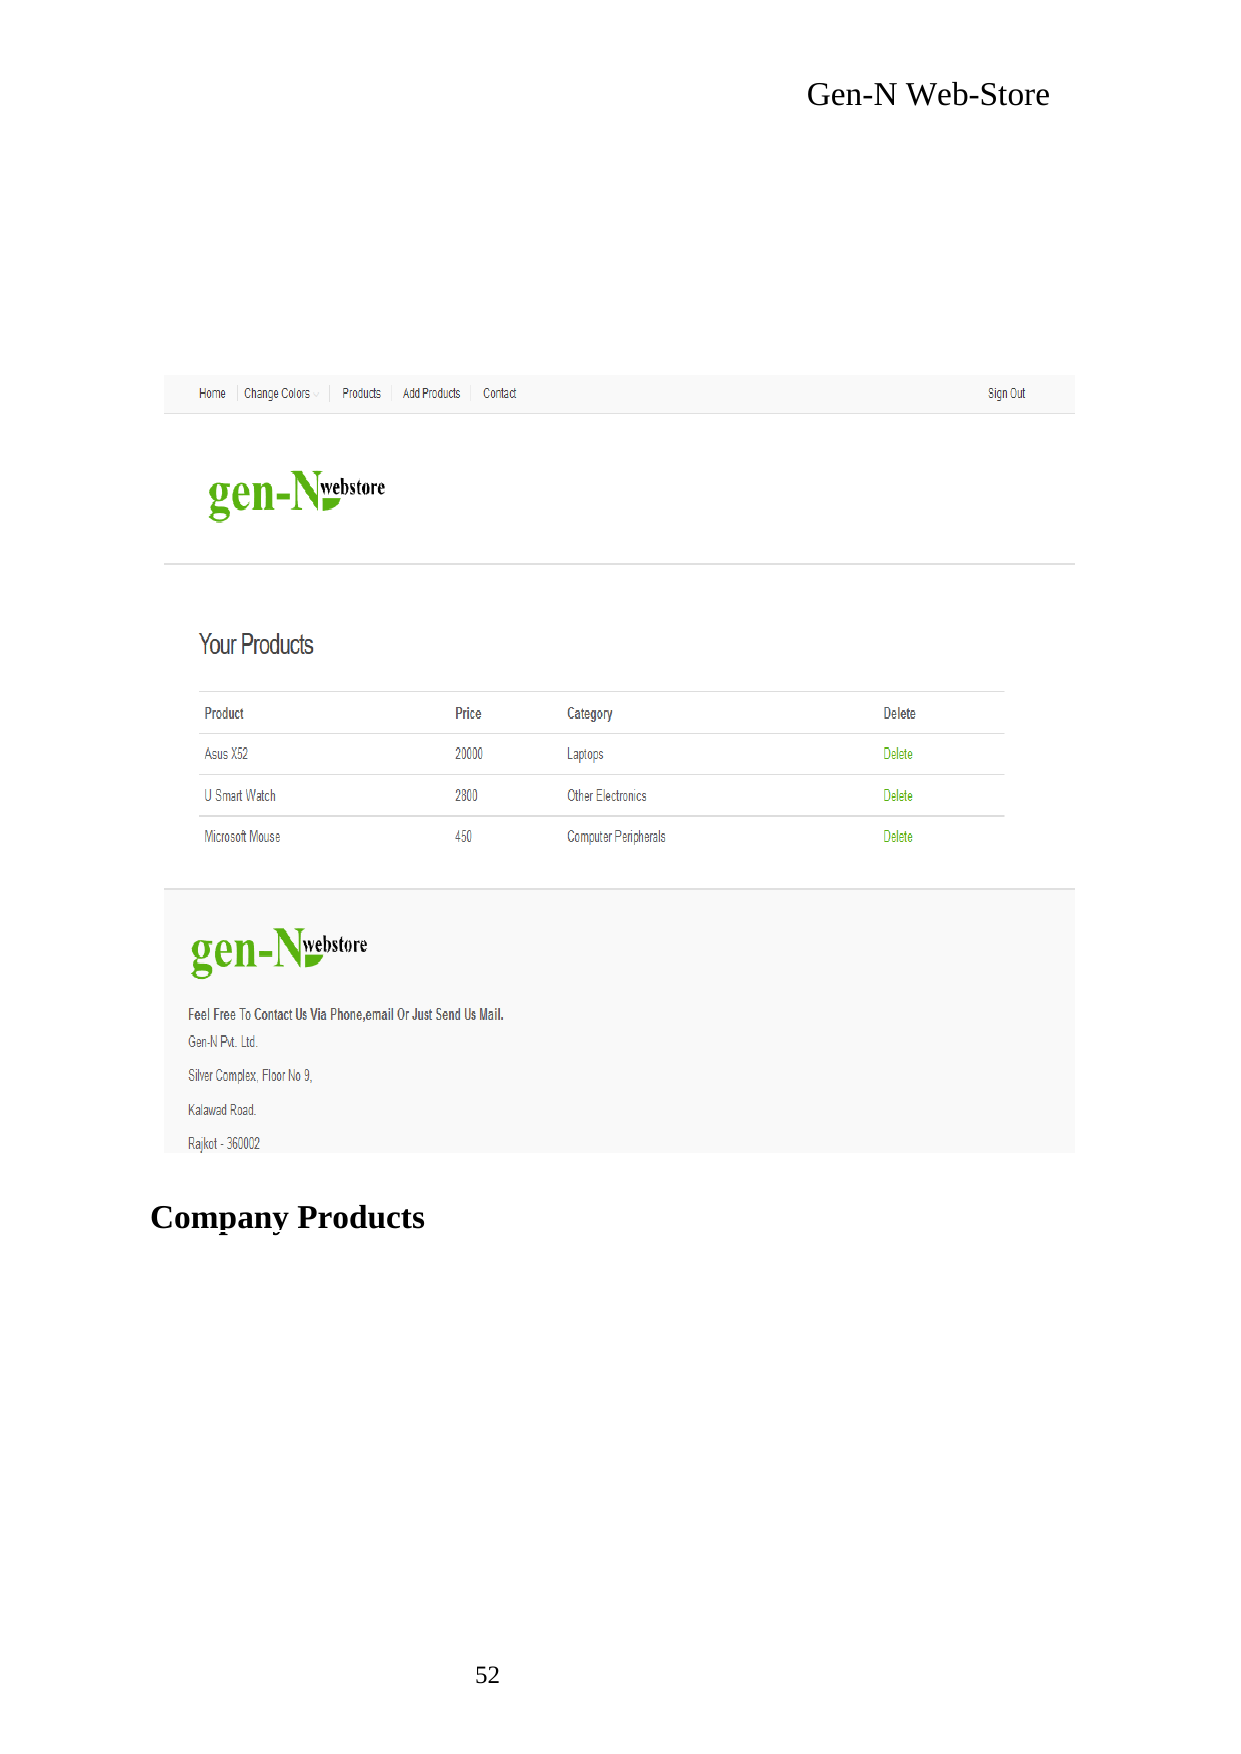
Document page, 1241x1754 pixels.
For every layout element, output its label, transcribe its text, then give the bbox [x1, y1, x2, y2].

picture [164, 375, 1075, 1153]
text Company Products [150, 1197, 1090, 1235]
